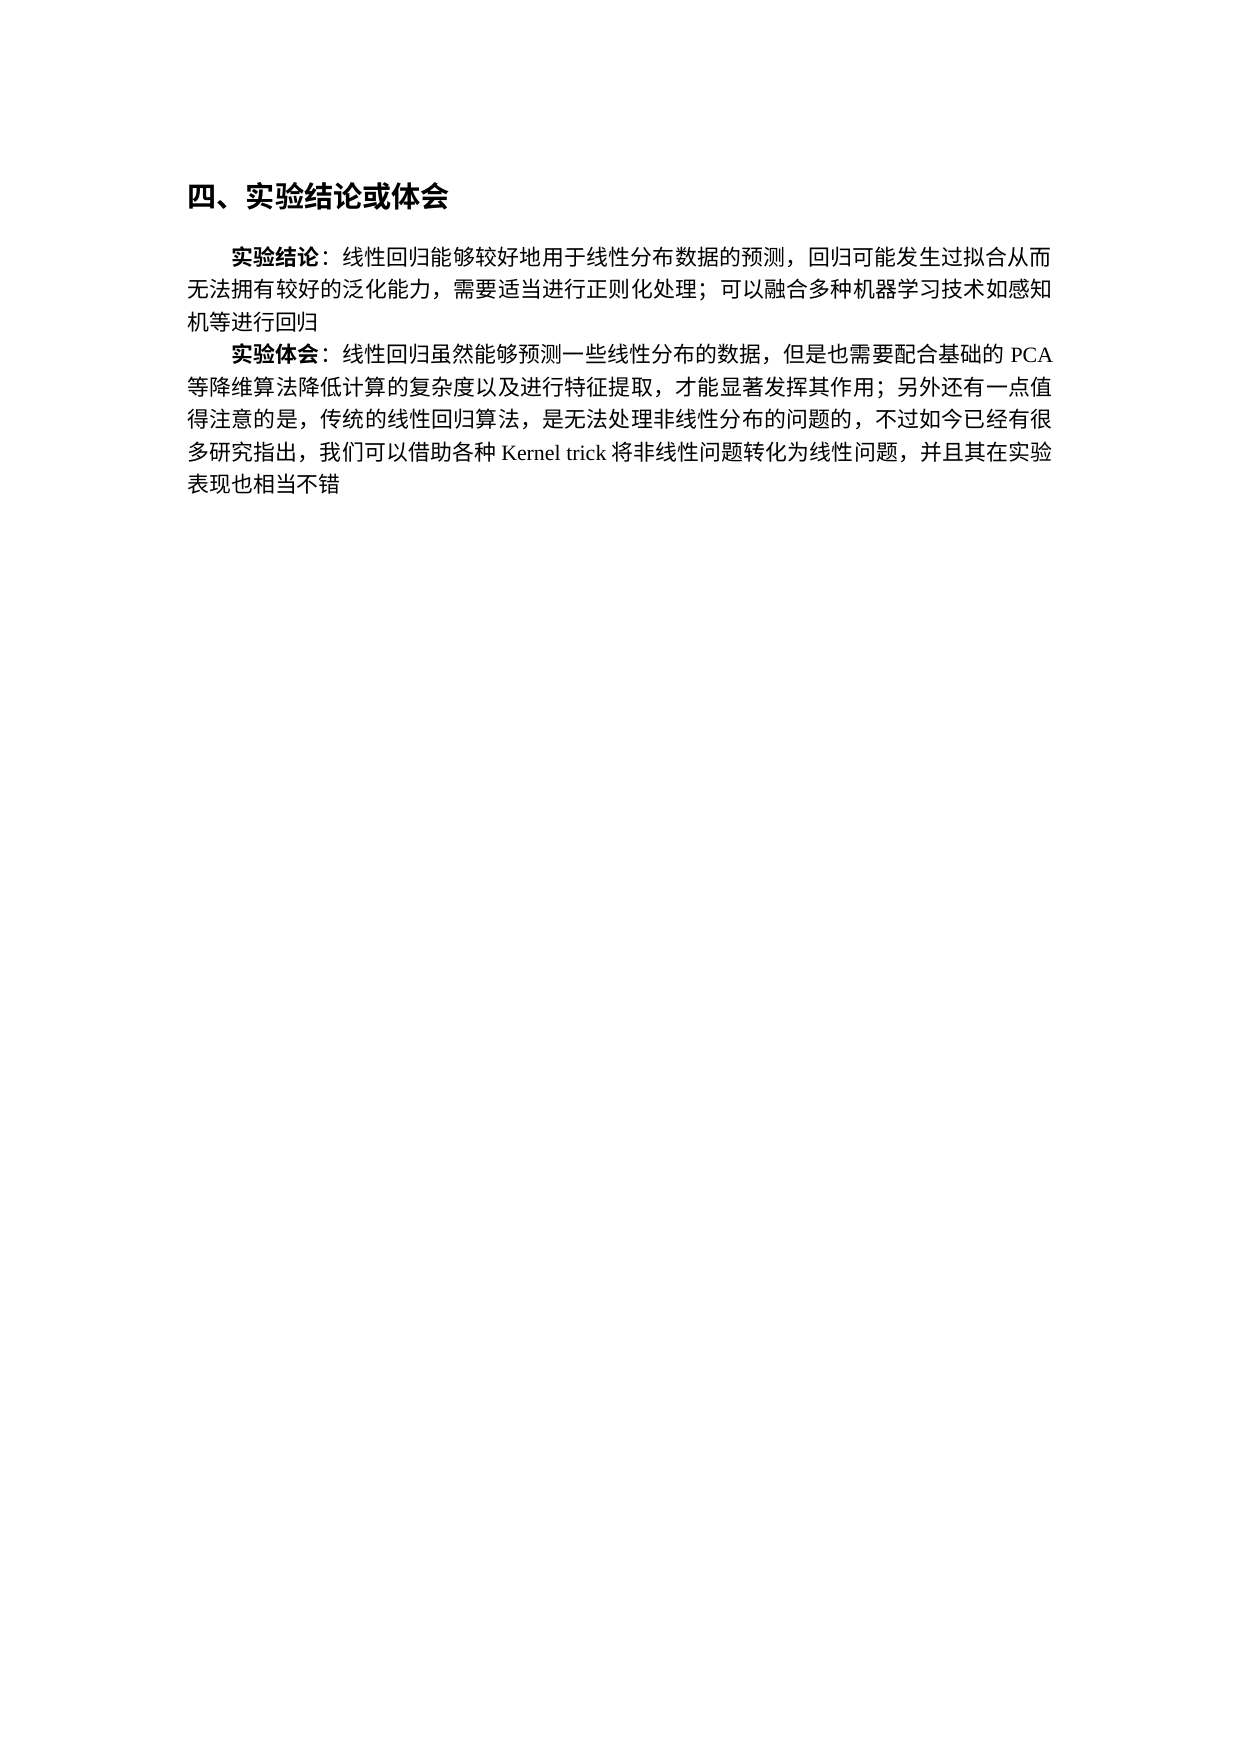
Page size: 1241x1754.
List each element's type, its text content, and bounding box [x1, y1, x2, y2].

subtitle 四、实验结论或体会 [187, 162, 1053, 227]
text 实验结论：线性回归能够较好地用于线性分布数据的预测，回归可能发生过拟合从而无法拥有较好的泛化能力，需要适当进行正则化处理；可以融合多种机器学习技术如感知机等进行回归 [187, 239, 1053, 337]
text 实验体会：线性回归虽然能够预测一些线性分布的数据，但是也需要配合基础的PCA等降维算法降低计算的复杂度以及进行特征提取，才能显著发挥其作用；另外还有一点值得注意的是，传统的线性回归算法，是无法处理非线性分布的问题的，不过如今已经有很多研究指出，我们可以借助各种Kernel trick将非线性问题转化为线性问题，并且其在实验表现也相当不错 [187, 337, 1053, 499]
